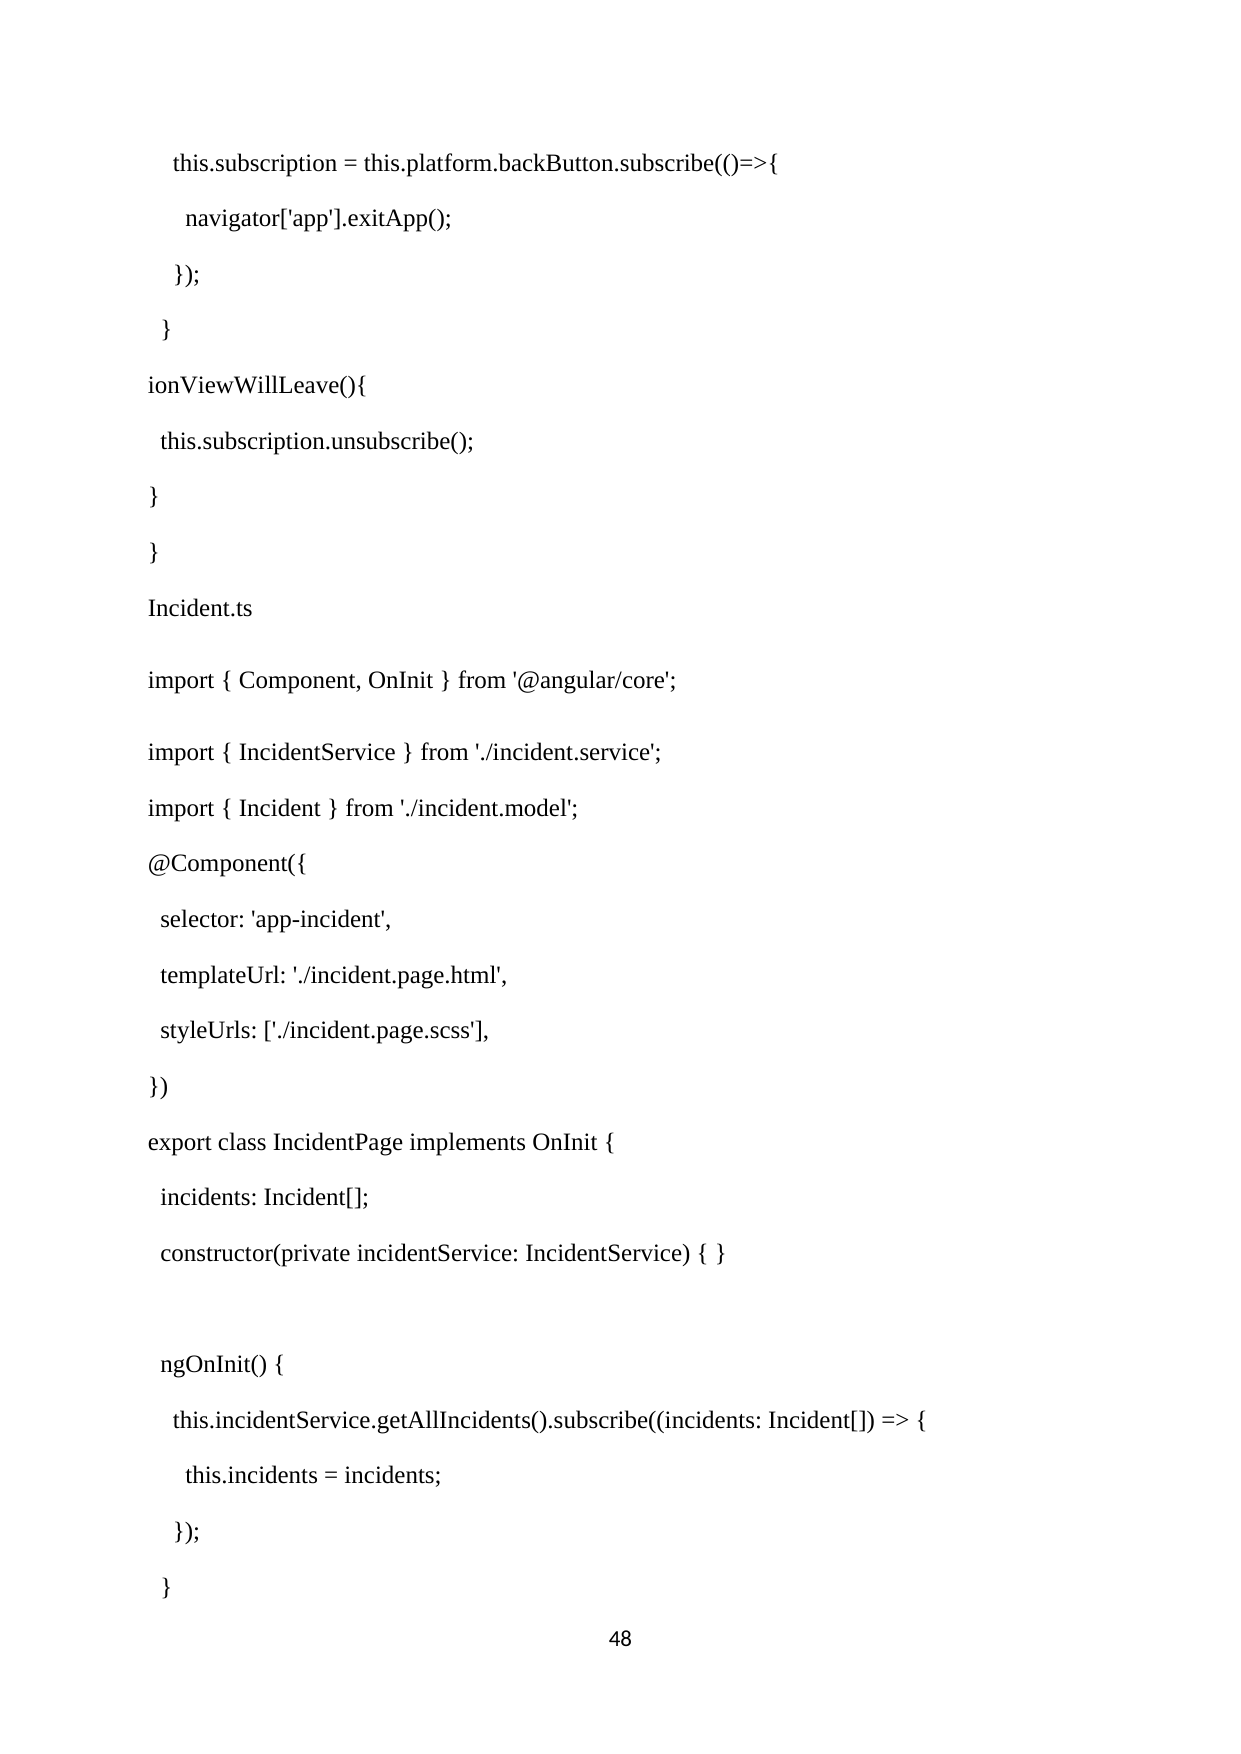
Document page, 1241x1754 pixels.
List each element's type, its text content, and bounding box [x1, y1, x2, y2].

text export class IncidentPage implements OnInit { [148, 1127, 1093, 1155]
text styleUrls: ['./incident.page.scss'], [148, 1015, 1093, 1044]
text this.subscription.unsubscribe(); [148, 426, 1093, 454]
text templateUrl: './incident.page.html', [148, 960, 1093, 988]
text }); [148, 1516, 1093, 1545]
text incidents: Incident[]; [148, 1182, 1093, 1211]
text navigator['app'].exitApp(); [148, 203, 1093, 232]
text import { IncidentService } from './incident.service'; [148, 737, 1093, 766]
text ngOnInit() { [148, 1349, 1093, 1378]
text this.subscription = this.platform.backButton.subscribe(()=>{ [148, 148, 1093, 176]
text import { Component, OnInit } from '@angular/core'; [148, 665, 1093, 694]
text this.incidentService.getAllIncidents().subscribe((incidents: Incident[]) => { [148, 1405, 1093, 1433]
text } [148, 481, 1093, 510]
text } [148, 537, 1093, 566]
text selector: 'app-incident', [148, 904, 1093, 933]
text Incident.ts [148, 593, 1093, 621]
text } [148, 314, 1093, 343]
text @Component({ [148, 848, 1093, 877]
text ionViewWillLeave(){ [148, 370, 1093, 399]
text import { Incident } from './incident.model'; [148, 793, 1093, 822]
text this.incidents = incidents; [148, 1460, 1093, 1489]
text }) [148, 1071, 1093, 1100]
text constructor(private incidentService: IncidentService) { } [148, 1238, 1093, 1267]
text }); [148, 259, 1093, 288]
text } [148, 1572, 1093, 1600]
